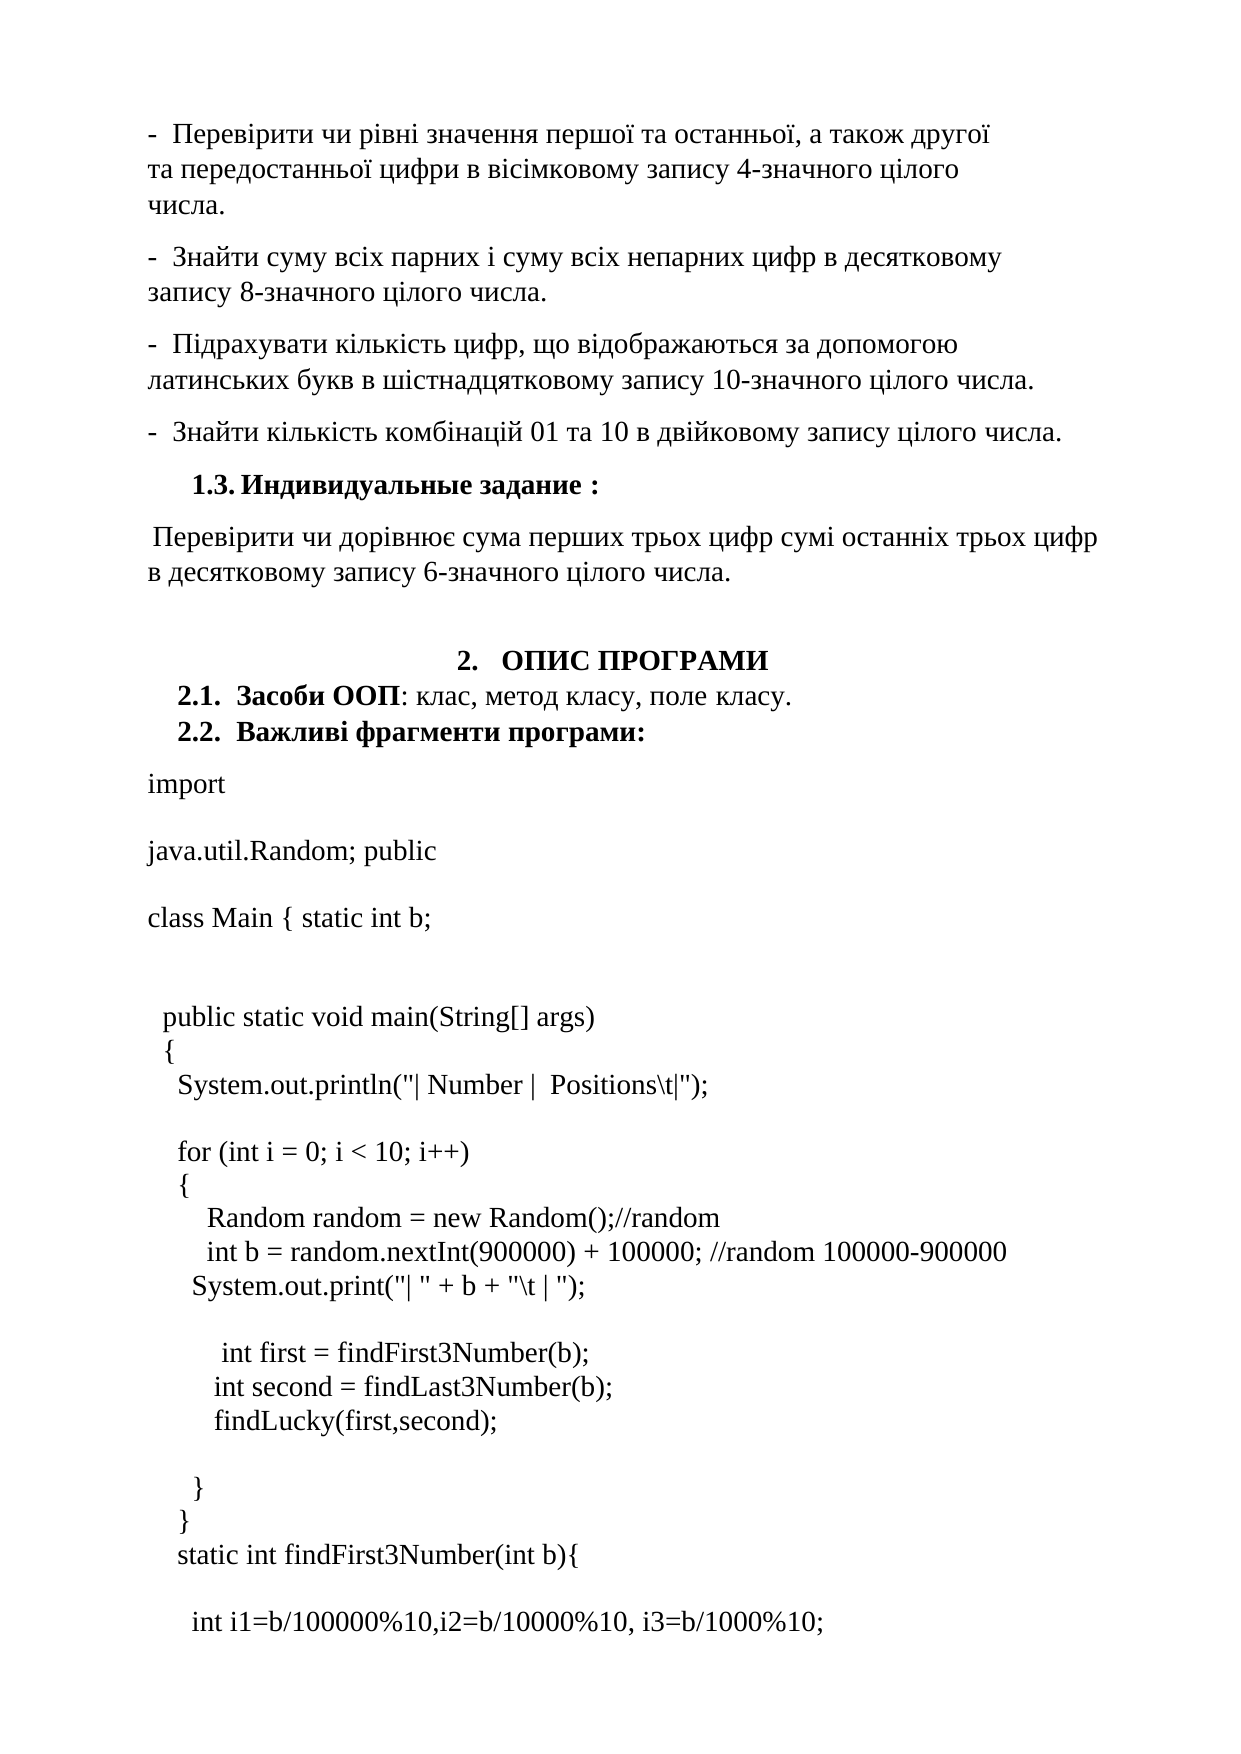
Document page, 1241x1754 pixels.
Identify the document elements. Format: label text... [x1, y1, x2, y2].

text } [177, 1503, 1132, 1537]
text Random random = new Random();//random [207, 1201, 1132, 1234]
text public static void main(String[] args) [162, 1000, 1132, 1033]
text Перевірити чи дорівнює сума перших трьох цифр сумі останніх трьох цифр в десятковому запису 6-значного цілого числа. [147, 519, 1112, 588]
text { [177, 1167, 1132, 1201]
text import java.util.Random; public class Main { static int b; [147, 766, 441, 933]
text int b = random.nextInt(900000) + 100000; //random 100000-900000 System.out.print("| " + b + "\t | "); [191, 1234, 1100, 1302]
text int first = findFirst3Number(b); int second = findLast3Number(b); findLucky(first,second); [213, 1336, 618, 1436]
subtitle ОПИС ПРОГРАМИ [457, 643, 1132, 676]
list Засоби ООП: клас, метод класу, поле класу. [177, 678, 1132, 712]
text for (int i = 0; i < 10; i++) [177, 1134, 1132, 1167]
subtitle Индивидуальные задание : [191, 467, 1132, 500]
list Знайти кількість комбінацій 01 та 10 в двійковому запису цілого числа. [147, 414, 1132, 448]
subtitle Важливі фрагменти програми: [177, 714, 1132, 748]
text static int findFirst3Number(int b){ [177, 1537, 1132, 1570]
list Підрахувати кількість цифр, що відображаються за допомогою латинських букв в шістнадцятковому запису 10-значного цілого числа. [147, 327, 1107, 396]
text System.out.println("| Number | Positions\t|"); [177, 1067, 1132, 1100]
text } [191, 1470, 1132, 1503]
text { [162, 1033, 1132, 1067]
list Знайти суму всіх парних і суму всіх непарних цифр в десятковому запису 8-значного цілого числа. [147, 239, 1093, 308]
text int i1=b/100000%10,i2=b/10000%10, i3=b/1000%10; [191, 1604, 1132, 1637]
list Перевірити чи рівні значення першої та останньої, а також другої та передостанньої цифри в вісімковому запису 4-значного цілого числа. [147, 116, 1022, 220]
